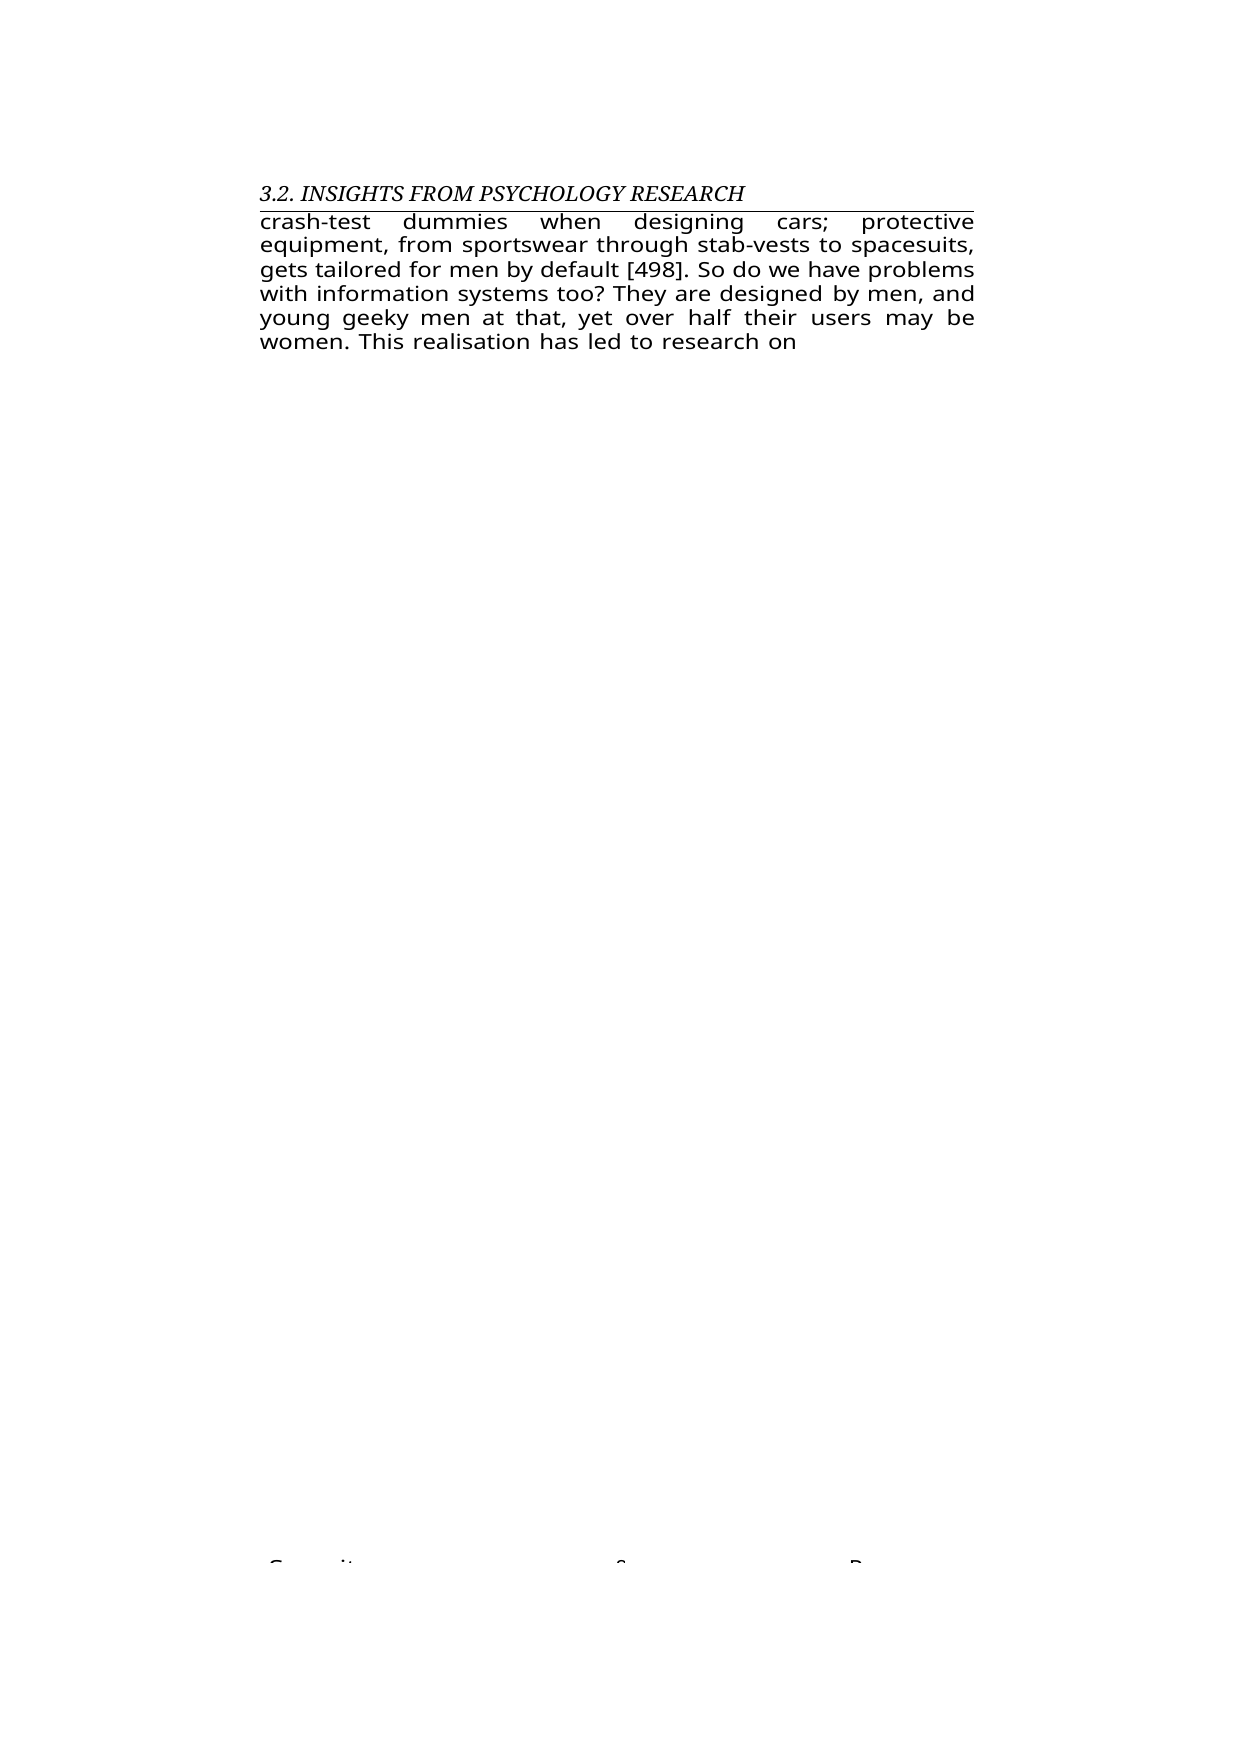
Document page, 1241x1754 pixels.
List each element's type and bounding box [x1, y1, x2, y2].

text [259, 210, 975, 356]
